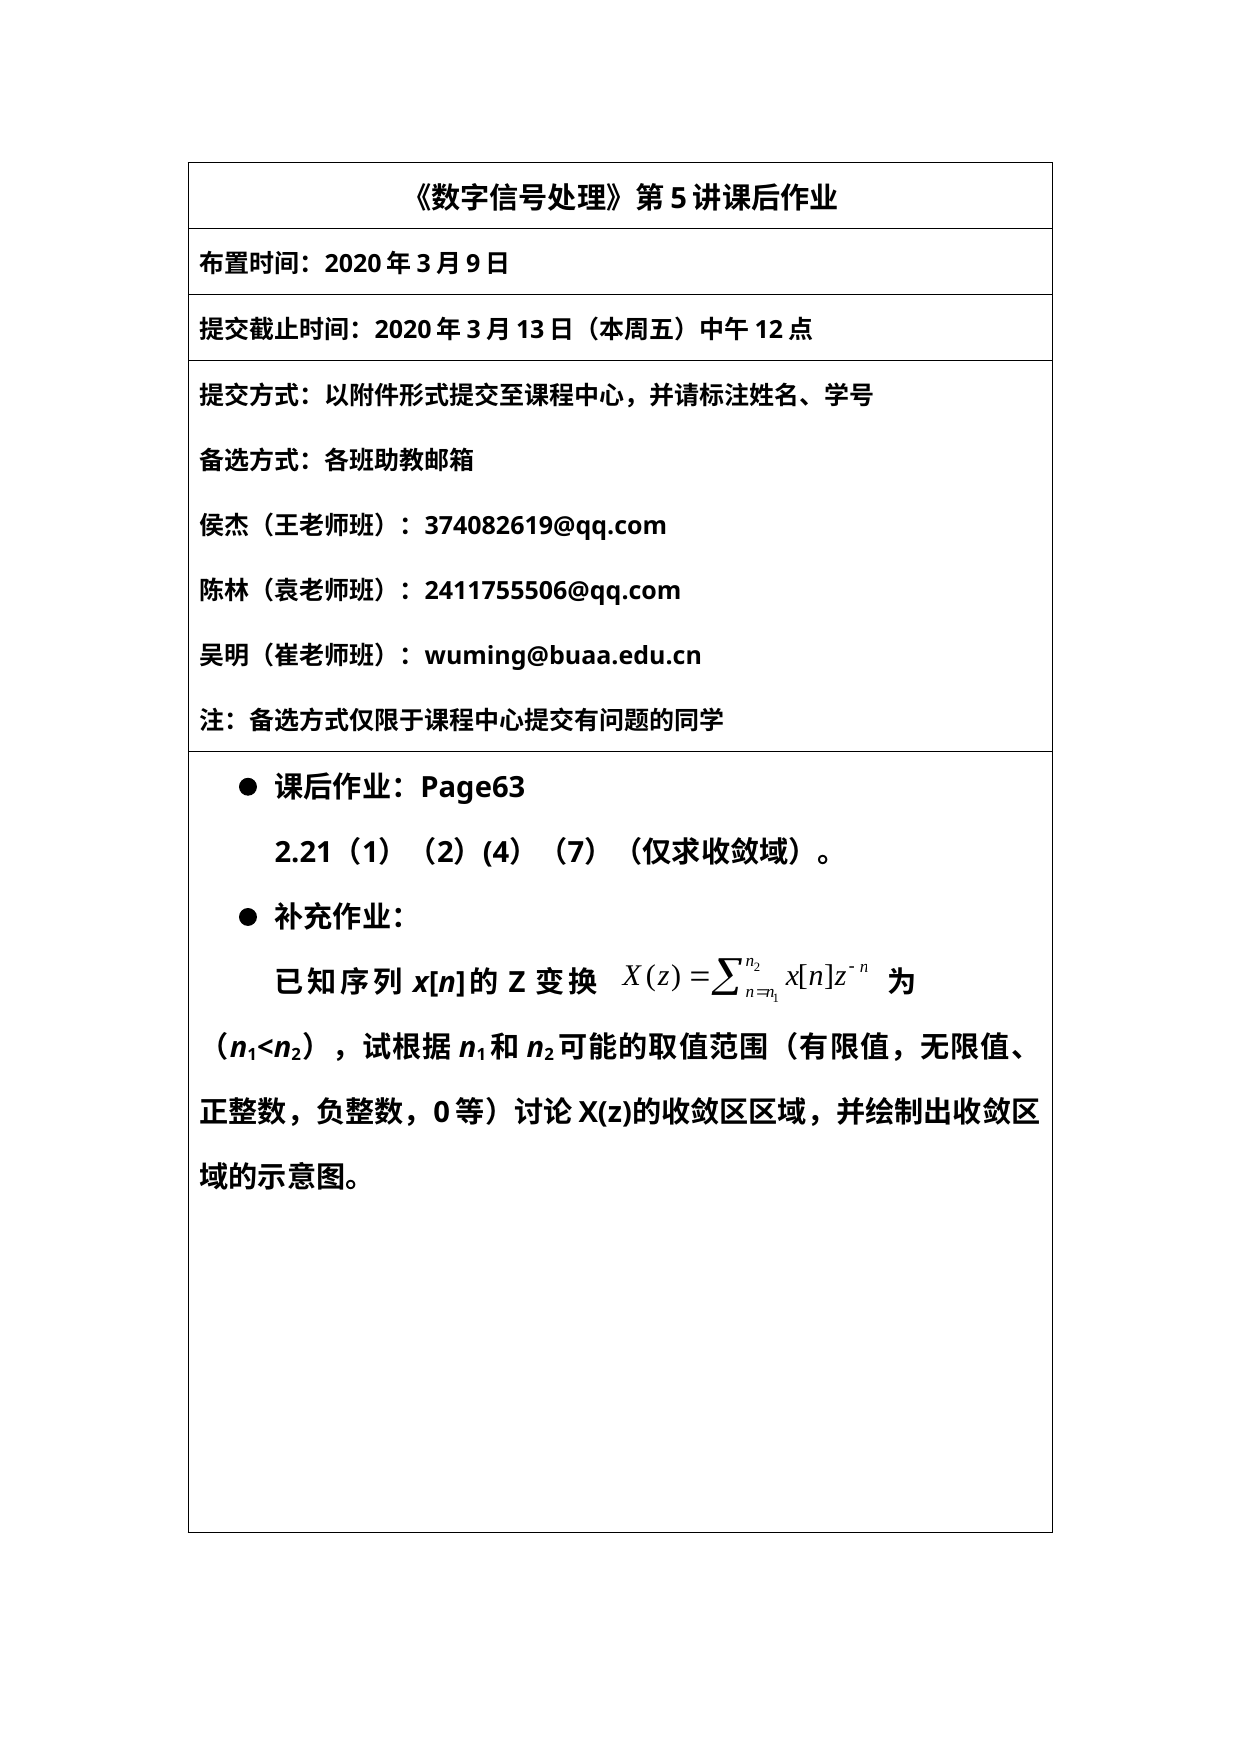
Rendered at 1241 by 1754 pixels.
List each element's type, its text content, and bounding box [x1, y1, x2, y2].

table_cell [189, 752, 1052, 1532]
table_cell 提交方式：以附件形式提交至课程中心，并请标注姓名、学号 备选方式：各班助教邮箱 侯杰（王老师班）：374082619@qq.com 陈林（袁老师班）：2411755506@qq.com 吴明（崔老师班）：wuming@buaa.edu.cn 注：备选方式仅限于课程中心提交有问题的同学 [189, 361, 1052, 751]
table_cell 布置时间：2020年3月9日 [189, 229, 1052, 294]
table_header 《数字信号处理》第5讲课后作业 [189, 163, 1052, 228]
table_cell 提交截止时间：2020年3月13日（本周五）中午12点 [189, 295, 1052, 360]
